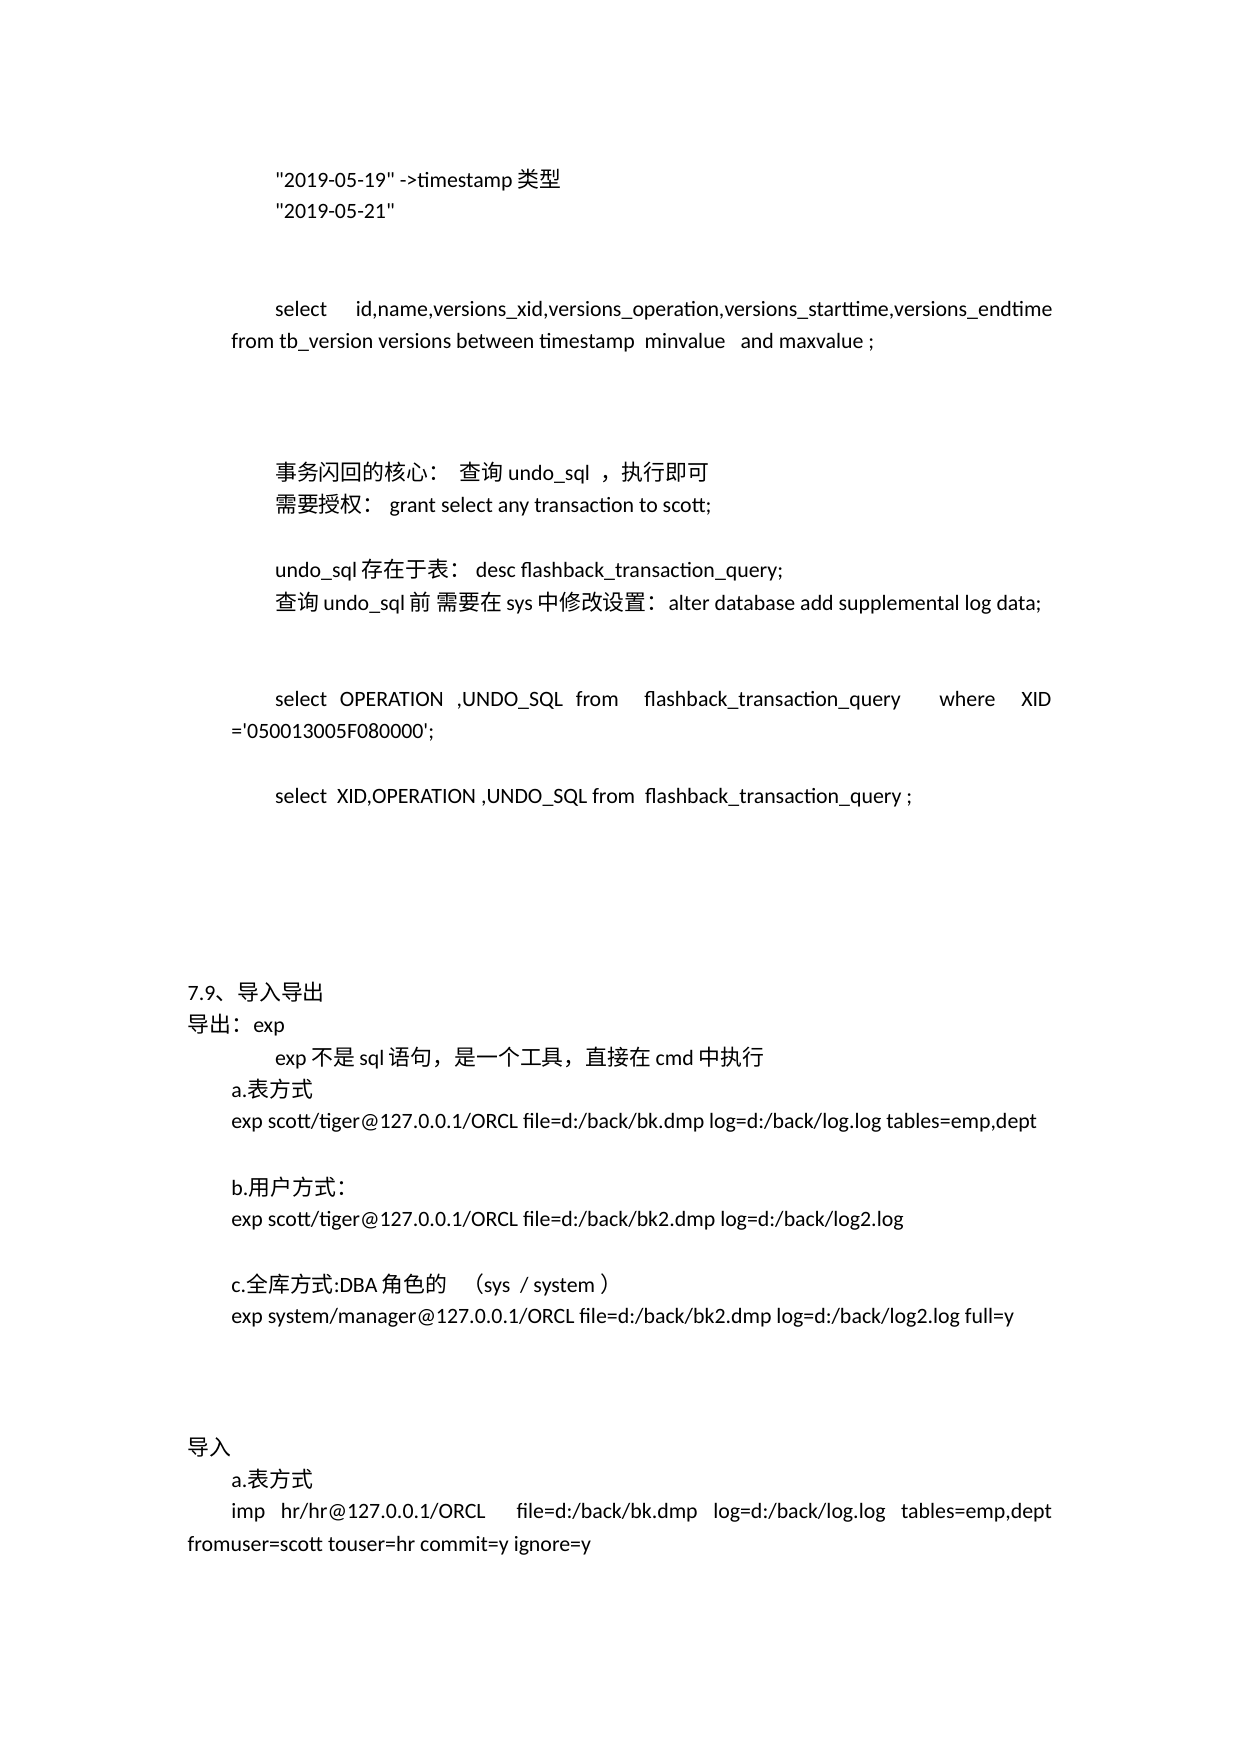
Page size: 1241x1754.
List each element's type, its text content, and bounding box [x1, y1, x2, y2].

list undo_sql存在于表： desc flashback_transaction_query; [231, 552, 1053, 584]
list 7.9、导入导出 [187, 974, 1053, 1007]
list 导出：exp [187, 1007, 1053, 1039]
list imp hr/hr@127.0.0.1/ORCL file=d:/back/bk.dmp log=d:/back/log.log tables=emp,dept fromuser=scott touser=hr commit=y ignore=y [187, 1494, 1053, 1559]
list b.用户方式： [187, 1169, 1053, 1202]
list exp不是sql语句，是一个工具，直接在cmd中执行 [187, 1039, 1053, 1072]
list a.表方式 [187, 1462, 1053, 1494]
list select XID,OPERATION ,UNDO_SQL from flashback_transaction_query ; [231, 779, 1053, 812]
list 需要授权： grant select any transaction to scott; [231, 487, 1053, 519]
list 查询undo_sql前 需要在sys中修改设置：alter database add supplemental log data; [231, 584, 1053, 617]
list select OPERATION ,UNDO_SQL from flashback_transaction_query where XID ='050013005F080000'; [231, 682, 1053, 747]
list a.表方式 [187, 1072, 1053, 1104]
list 事务闪回的核心： 查询undo_sql ，执行即可 [231, 454, 1053, 487]
list "2019-05-21" [231, 194, 1053, 227]
list c.全库方式:DBA角色的 （sys / system ） [187, 1267, 1053, 1299]
list 导入 [187, 1429, 1053, 1462]
list exp scott/tiger@127.0.0.1/ORCL file=d:/back/bk.dmp log=d:/back/log.log tables=emp,dept [187, 1104, 1053, 1137]
list exp system/manager@127.0.0.1/ORCL file=d:/back/bk2.dmp log=d:/back/log2.log full=y [187, 1299, 1053, 1332]
list exp scott/tiger@127.0.0.1/ORCL file=d:/back/bk2.dmp log=d:/back/log2.log [187, 1202, 1053, 1234]
list "2019-05-19" ->timestamp 类型 [231, 162, 1053, 194]
